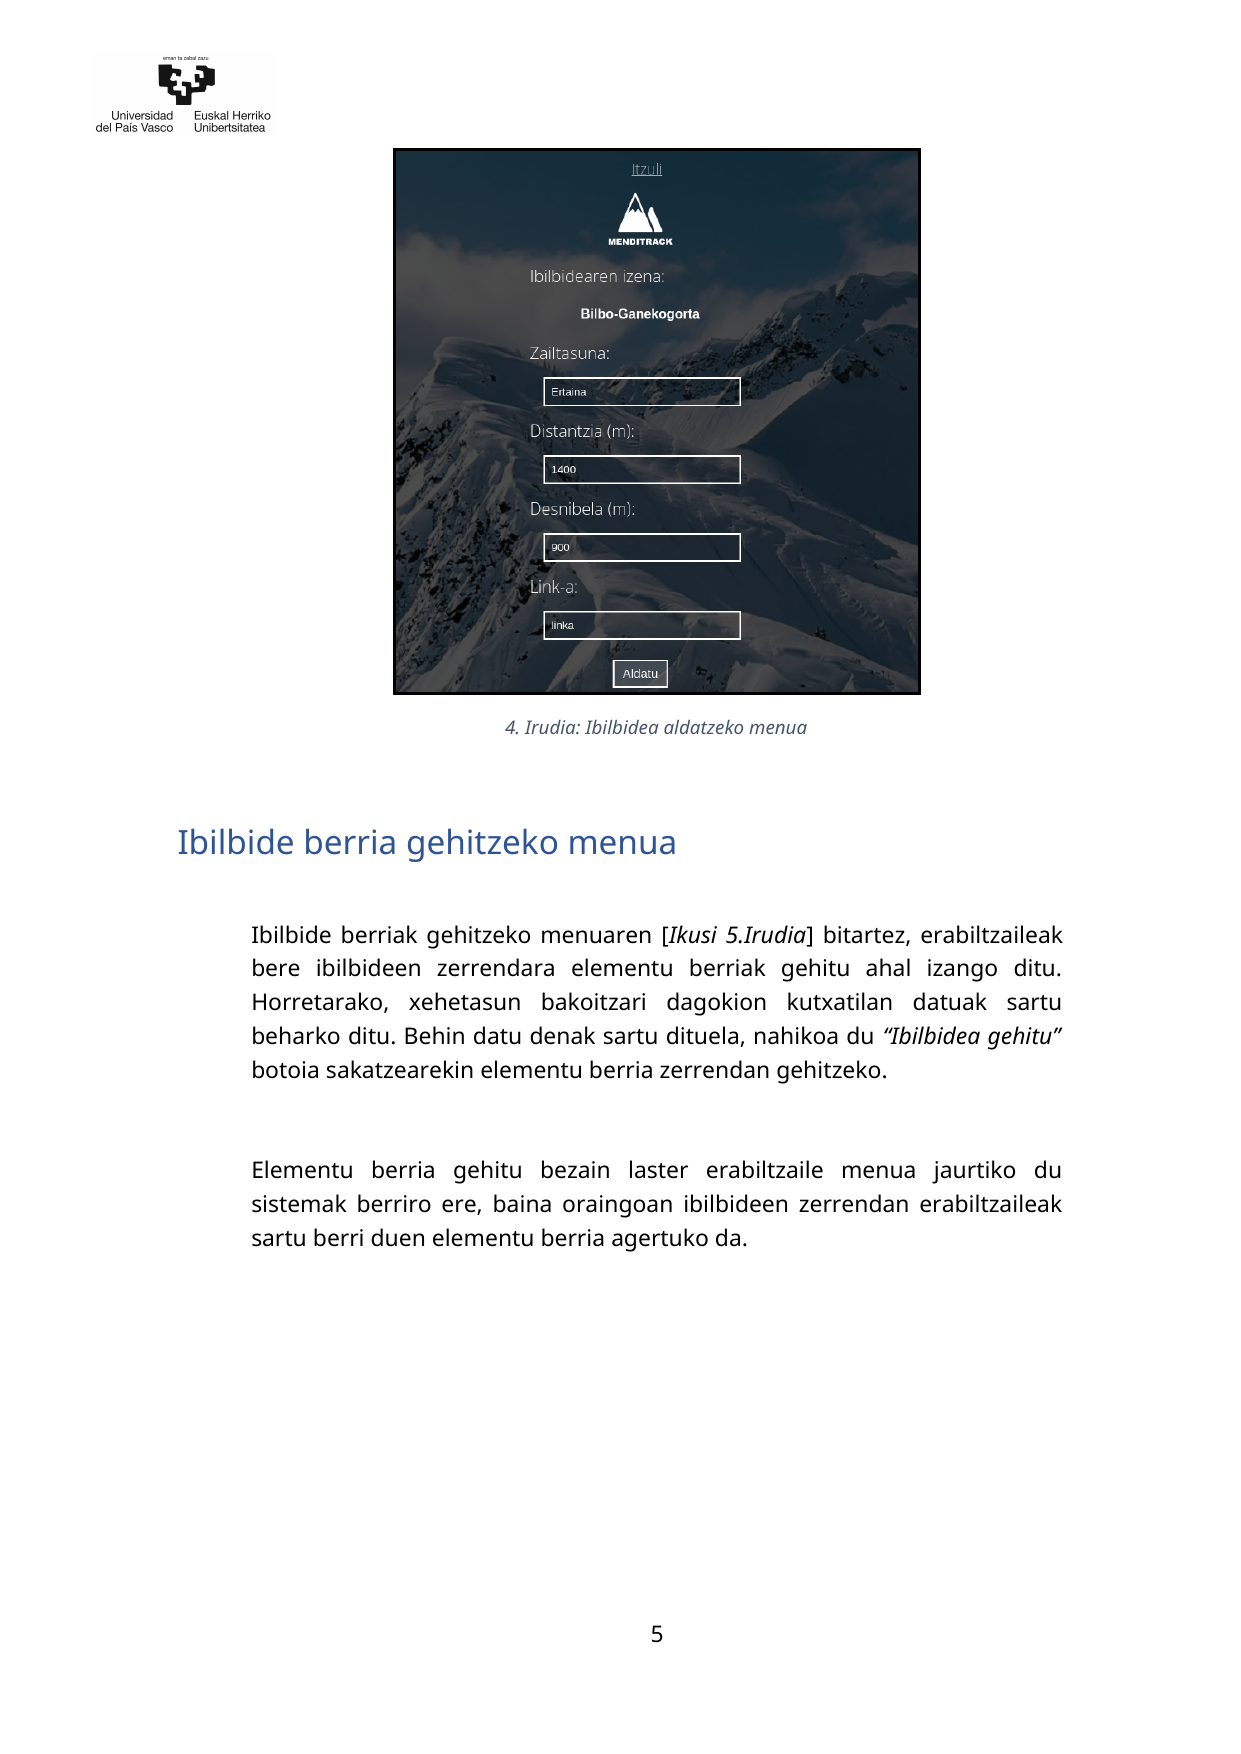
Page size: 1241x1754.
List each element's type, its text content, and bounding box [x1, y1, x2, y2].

picture [90, 50, 278, 137]
picture [396, 151, 918, 692]
subtitle Ibilbide berria gehitzeko menua [177, 819, 1063, 864]
text Ibilbide berriak gehitzeko menuaren [Ikusi 5.Irudia] bitartez, erabiltzaileak bere ibilbideen zerrendara elementu berriak gehitu ahal izango ditu. Horretarako, xehetasun bakoitzari dagokion kutxatilan datuak sartu beharko ditu. Behin datu denak sartu dituela, nahikoa du “Ibilbidea gehitu” botoia sakatzearekin elementu berria zerrendan gehitzeko. [251, 918, 1063, 1085]
text Elementu berria gehitu bezain laster erabiltzaile menua jaurtiko du sistemak berriro ere, baina oraingoan ibilbideen zerrendan erabiltzaileak sartu berri duen elementu berria agertuko da. [251, 1154, 1063, 1253]
text 4. Irudia: Ibilbidea aldatzeko menua [251, 714, 1063, 739]
